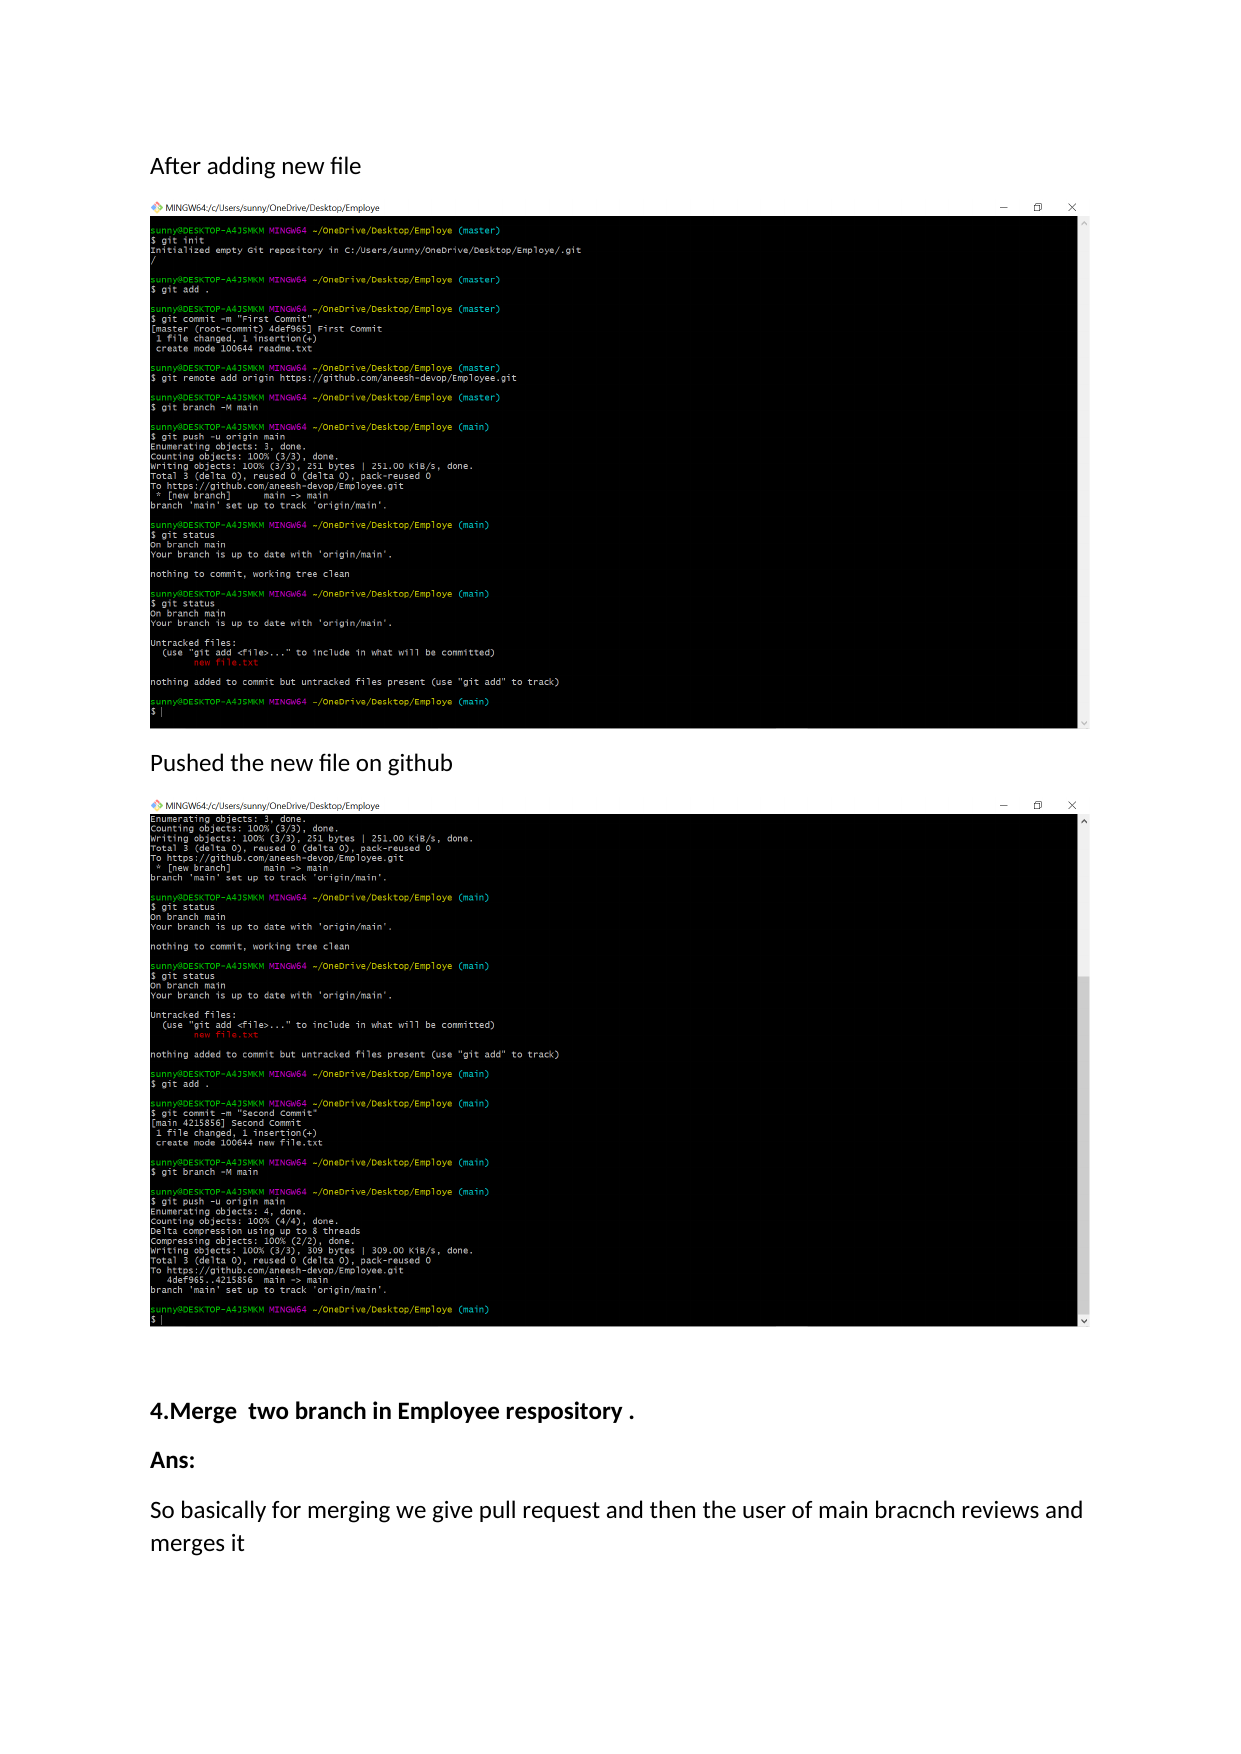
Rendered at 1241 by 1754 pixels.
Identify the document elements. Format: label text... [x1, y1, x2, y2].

picture [150, 199, 1090, 729]
picture [150, 797, 1090, 1327]
text After adding new file [150, 150, 1090, 181]
text 4.Merge two branch in Employee respository . [150, 1395, 1090, 1425]
text So basically for merging we give pull request and then the user of main bracnch reviews and merges it [150, 1494, 1090, 1557]
text Pushed the new file on github [150, 748, 1090, 778]
text Ans: [150, 1444, 1090, 1475]
